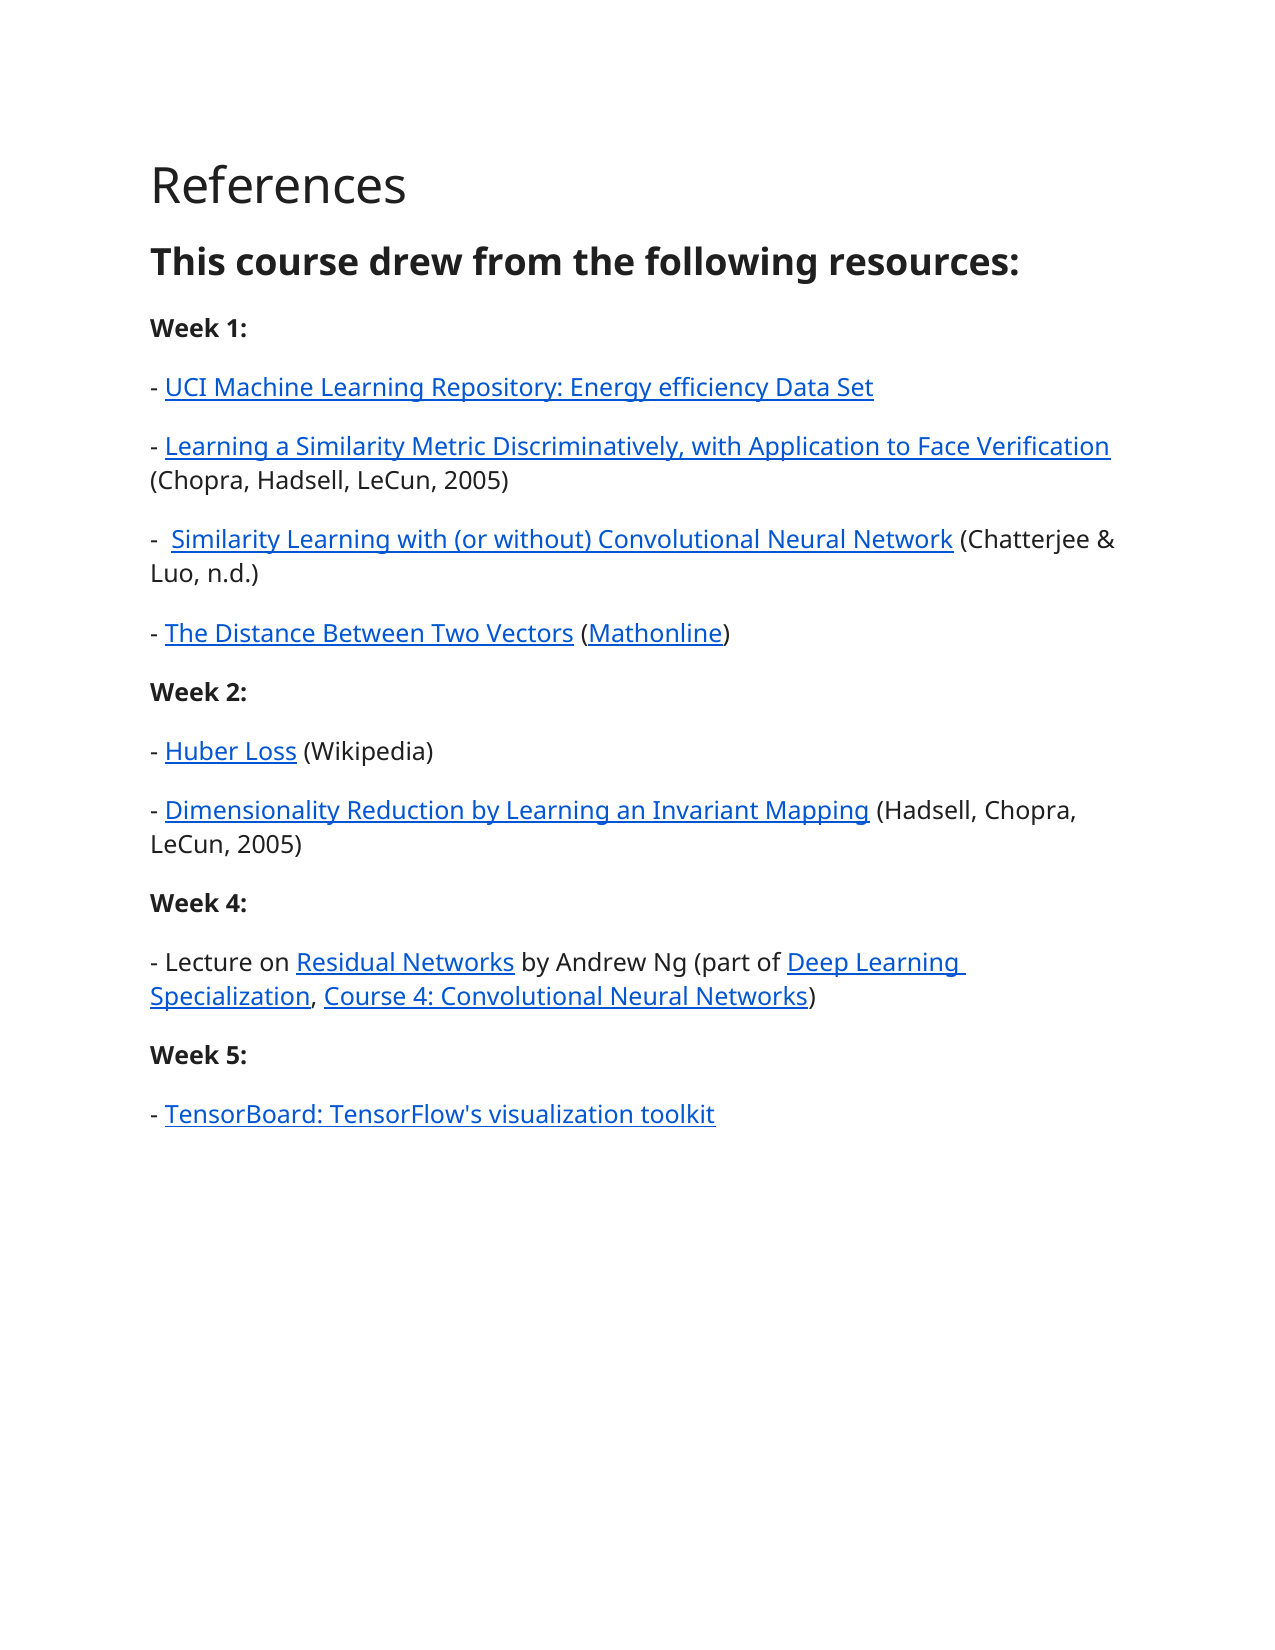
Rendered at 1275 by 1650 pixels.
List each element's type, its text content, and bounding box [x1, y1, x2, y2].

text References [150, 150, 1125, 218]
text -​ Similarity Learning with (or without) Convolutional Neural Network (Chatterjee & Luo, n.d.) [150, 522, 1125, 590]
text -​ Lecture on Residual Networks by Andrew Ng (part of Deep Learning Specialization, Course 4: Convolutional Neural Networks) [150, 944, 1125, 1013]
text W​eek 1: [150, 311, 1125, 345]
text -​ Dimensionality Reduction by Learning an Invariant Mapping (Hadsell, Chopra, LeCun, 2005) [150, 792, 1125, 861]
text W​eek 4: [150, 886, 1125, 919]
text -​ The Distance Between Two Vectors (Mathonline) [150, 615, 1125, 649]
text W​eek 2: [150, 674, 1125, 708]
text W​eek 5: [150, 1038, 1125, 1072]
text -​ UCI Machine Learning Repository: Energy efficiency Data Set [150, 370, 1125, 404]
text This course drew from the following resources: [150, 235, 1125, 286]
text -​ TensorBoard: TensorFlow's visualization toolkit [150, 1097, 1125, 1131]
text -​ Huber Loss (Wikipedia) [150, 733, 1125, 767]
text -​ Learning a Similarity Metric Discriminatively, with Application to Face Verification (Chopra, Hadsell, LeCun, 2005) [150, 429, 1125, 497]
